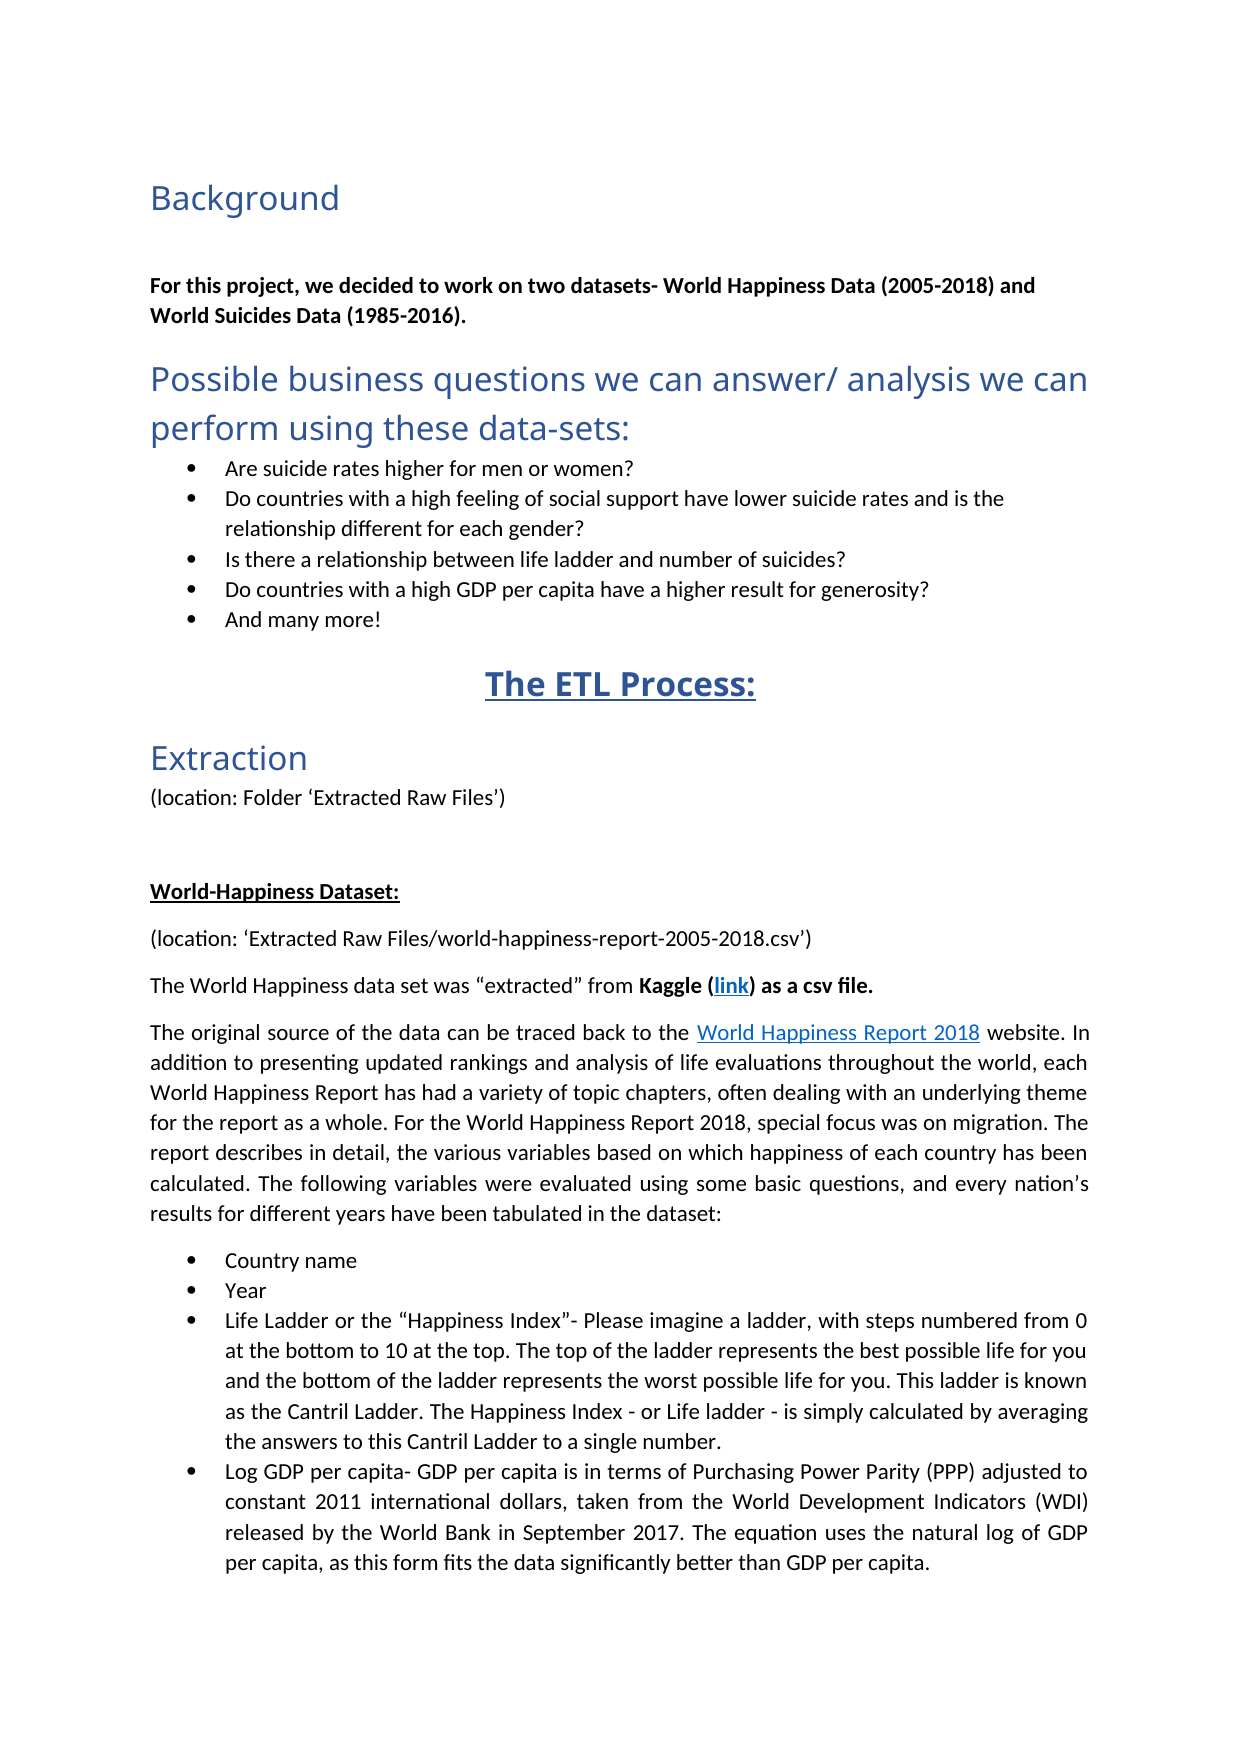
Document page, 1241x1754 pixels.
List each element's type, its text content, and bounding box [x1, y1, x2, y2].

list Country name [187, 1246, 1090, 1274]
list And many more! [187, 605, 1090, 633]
text World-Happiness Dataset: [150, 877, 1090, 905]
text The World Happiness data set was “extracted” from Kaggle (link) as a csv file. [150, 971, 1090, 999]
text For this project, we decided to work on two datasets- World Happiness Data (2005-2018) and World Suicides Data (1985-2016). [150, 271, 1090, 329]
list Do countries with a high feeling of social support have lower suicide rates and is the relationship different for each gender? [187, 484, 1090, 543]
text (location: Folder ‘Extracted Raw Files’) [150, 783, 1090, 811]
subtitle Background [150, 175, 1090, 220]
list Are suicide rates higher for men or women? [187, 454, 1090, 482]
list Year [187, 1276, 1090, 1304]
subtitle Extraction [150, 734, 1090, 780]
text The original source of the data can be traced back to the World Happiness Report 2018 website. In addition to presenting updated rankings and analysis of life evaluations throughout the world, each World Happiness Report has had a variety of topic chapters, often dealing with an underlying theme for the report as a whole. For the World Happiness Report 2018, special focus was on migration. The report describes in detail, the various variables based on which happiness of each country has been calculated. The following variables were evaluated using some basic questions, and every nation’s results for different years have been tabulated in the dataset: [150, 1018, 1090, 1227]
list Log GDP per capita- GDP per capita is in terms of Purchasing Power Parity (PPP) adjusted to constant 2011 international dollars, taken from the World Development Indicators (WDI) released by the World Bank in September 2017. The equation uses the natural log of GDP per capita, as this form fits the data significantly better than GDP per capita. [187, 1457, 1090, 1576]
subtitle Possible business questions we can answer/ analysis we can perform using these data-sets: [150, 356, 1090, 451]
text (location: ‘Extracted Raw Files/world-happiness-report-2005-2018.csv’) [150, 924, 1090, 952]
list Is there a relationship between life ladder and number of suicides? [187, 545, 1090, 573]
list Life Ladder or the “Happiness Index”- Please imagine a ladder, with steps numbered from 0 at the bottom to 10 at the top. The top of the ladder represents the best possible life for you and the bottom of the ladder represents the worst possible life for you. This ladder is known as the Cantril Ladder. The Happiness Index - or Life ladder - is simply calculated by averaging the answers to this Cantril Ladder to a single number. [187, 1306, 1090, 1455]
subtitle The ETL Process: [150, 660, 1090, 706]
list Do countries with a high GDP per capita have a higher result for generosity? [187, 575, 1090, 603]
